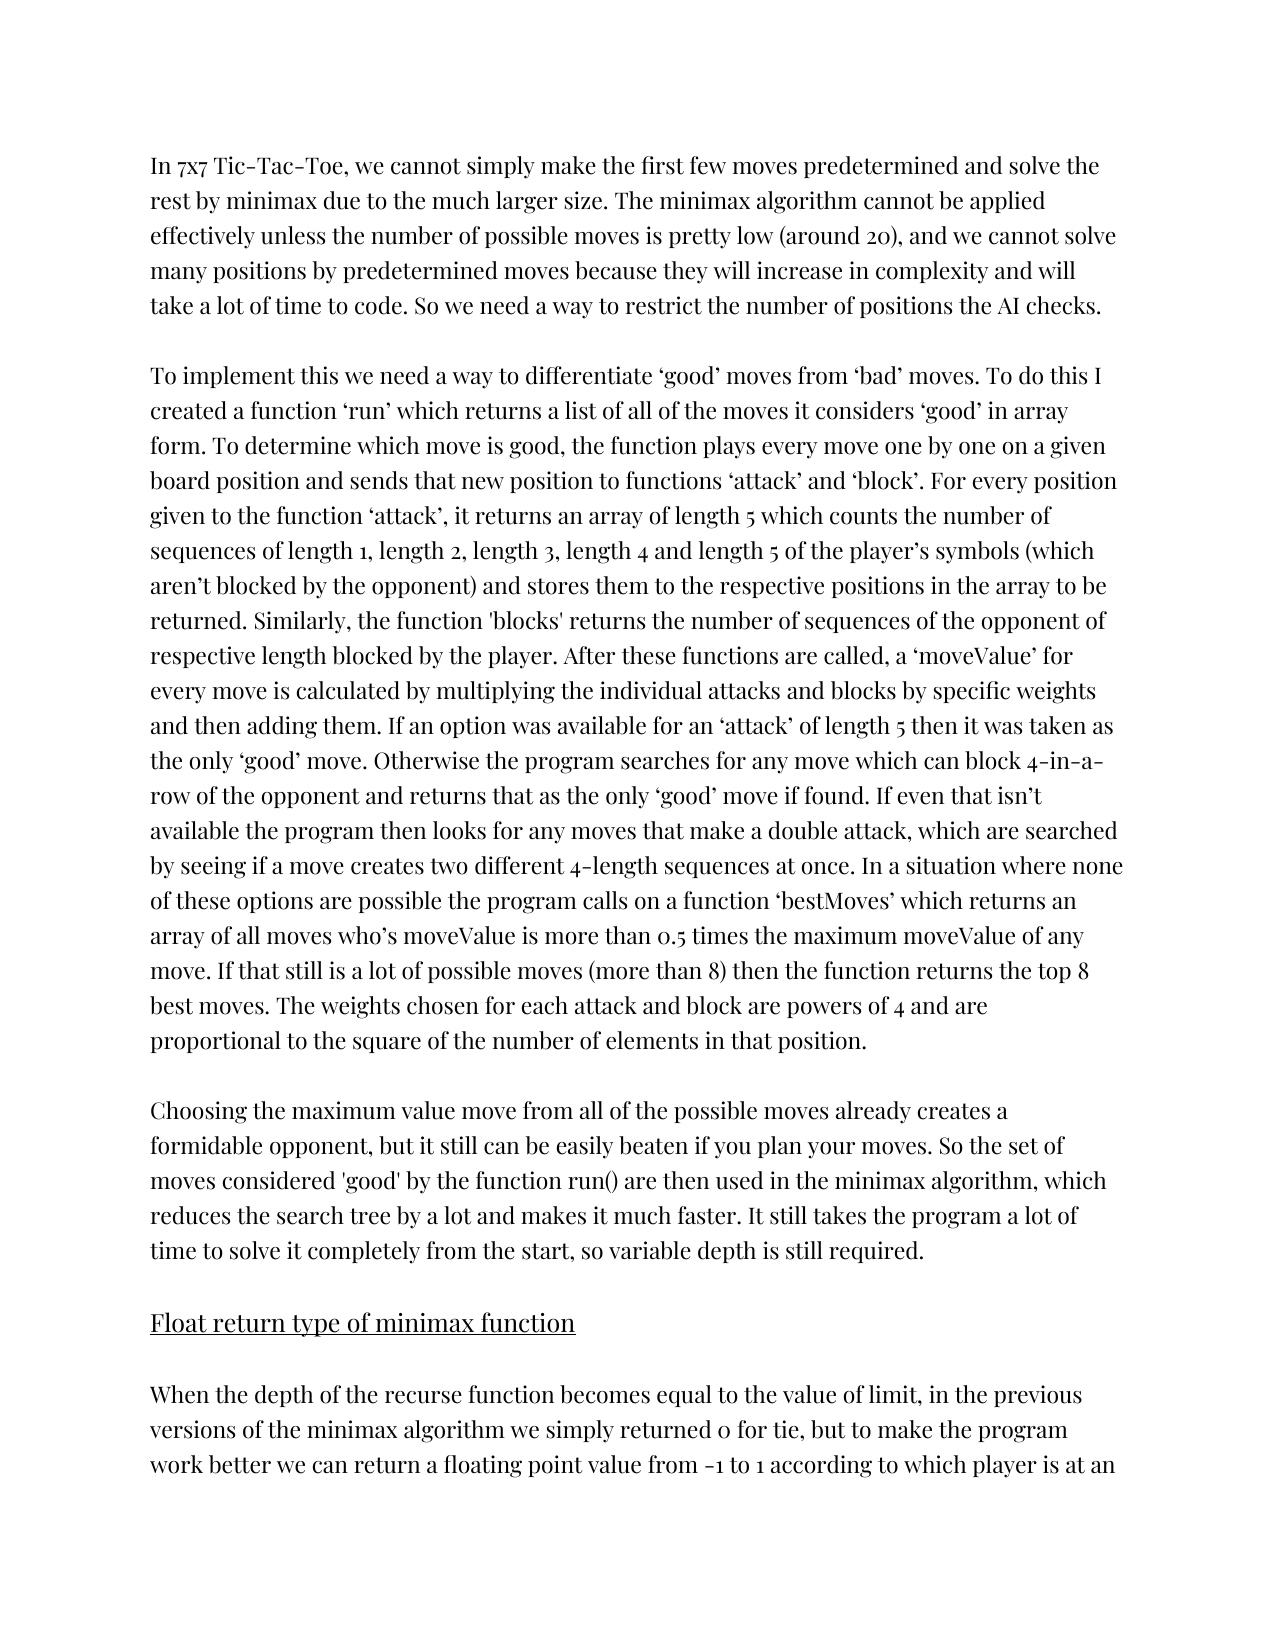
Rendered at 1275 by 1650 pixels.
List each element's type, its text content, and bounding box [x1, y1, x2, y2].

text In 7x7 Tic-Tac-Toe, we cannot simply make the first few moves predetermined and solve the rest by minimax due to the much larger size. The minimax algorithm cannot be applied effectively unless the number of possible moves is pretty low (around 20), and we cannot solve many positions by predetermined moves because they will increase in complexity and will take a lot of time to code. So we need a way to restrict the number of positions the AI checks. [150, 150, 1125, 321]
text To implement this we need a way to differentiate ‘good’ moves from ‘bad’ moves. To do this I created a function ‘run’ which returns a list of all of the moves it considers ‘good’ in array form. To determine which move is good, the function plays every move one by one on a given board position and sends that new position to functions ‘attack’ and ‘block’. For every position given to the function ‘attack’, it returns an array of length 5 which counts the number of sequences of length 1, length 2, length 3, length 4 and length 5 of the player’s symbols (which aren’t blocked by the opponent) and stores them to the respective positions in the array to be returned. Similarly, the function 'blocks' returns the number of sequences of the opponent of respective length blocked by the player. After these functions are called, a ‘moveValue’ for every move is calculated by multiplying the individual attacks and blocks by specific weights and then adding them. If an option was available for an ‘attack’ of length 5 then it was taken as the only ‘good’ move. Otherwise the program searches for any move which can block 4-in-a-row of the opponent and returns that as the only ‘good’ move if found. If even that isn’t available the program then looks for any moves that make a double attack, which are searched by seeing if a move creates two different 4-length sequences at once. In a situation where none of these options are possible the program calls on a function ‘bestMoves’ which returns an array of all moves who’s moveValue is more than 0.5 times the maximum moveValue of any move. If that still is a lot of possible moves (more than 8) then the function returns the top 8 best moves. The weights chosen for each attack and block are powers of 4 and are proportional to the square of the number of elements in that position. [150, 360, 1125, 1056]
text Float return type of minimax function [150, 1305, 1125, 1338]
text Choosing the maximum value move from all of the possible moves already creates a formidable opponent, but it still can be easily beaten if you plan your moves. So the set of moves considered 'good' by the function run() are then used in the minimax algorithm, which reduces the search tree by a lot and makes it much faster. It still takes the program a lot of time to solve it completely from the start, so variable depth is still required. [150, 1095, 1125, 1266]
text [150, 1378, 1125, 1479]
